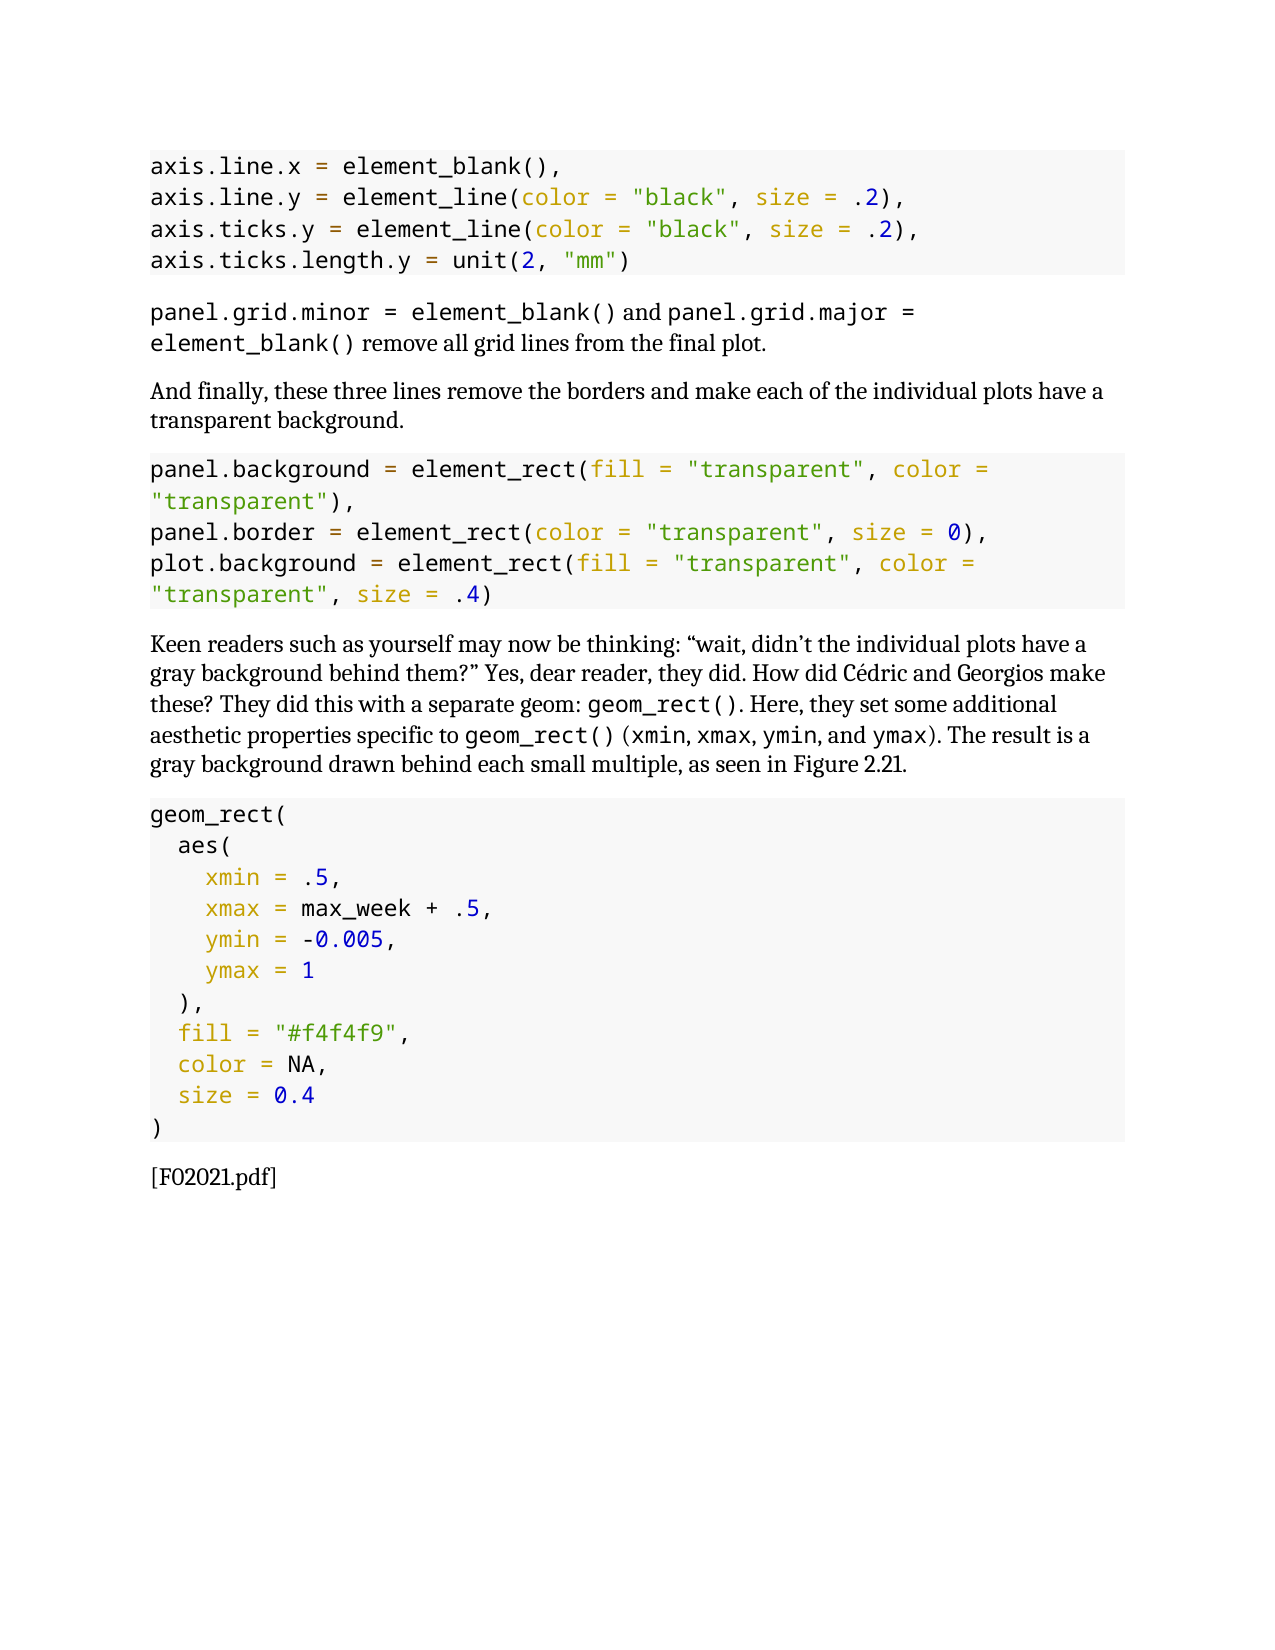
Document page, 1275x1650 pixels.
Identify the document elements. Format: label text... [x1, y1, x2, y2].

text panel.grid.minor = element_blank() and panel.grid.major = element_blank() remove all grid lines from the final plot. [150, 296, 1125, 358]
text geom_rect( aes( xmin = .5, xmax = max_week + .5, ymin = -0.005, ymax = 1 ), fill = "#f4f4f9", color = NA, size = 0.4 ) [164, 798, 1125, 1142]
text [F02021.pdf] [150, 1162, 1125, 1191]
text panel.background = element_rect(fill = "transparent", color = "transparent"), panel.border = element_rect(color = "transparent", size = 0), plot.background = element_rect(fill = "transparent", color = "transparent", size = .4) [150, 453, 1125, 609]
text And finally, these three lines remove the borders and make each of the individual plots have a transparent background. [150, 377, 1125, 434]
text axis.line.x = element_blank(), axis.line.y = element_line(color = "black", size = .2), axis.ticks.y = element_line(color = "black", size = .2), axis.ticks.length.y = unit(2, "mm") [150, 150, 1125, 275]
text Keen readers such as yourself may now be thinking: “wait, didn’t the individual plots have a gray background behind them?” Yes, dear reader, they did. How did Cédric and Georgios make these? They did this with a separate geom: geom_rect(). Here, they set some additional aesthetic properties specific to geom_rect() (xmin, xmax, ymin, and ymax). The result is a gray background drawn behind each small multiple, as seen in Figure 2.21. [150, 630, 1125, 779]
